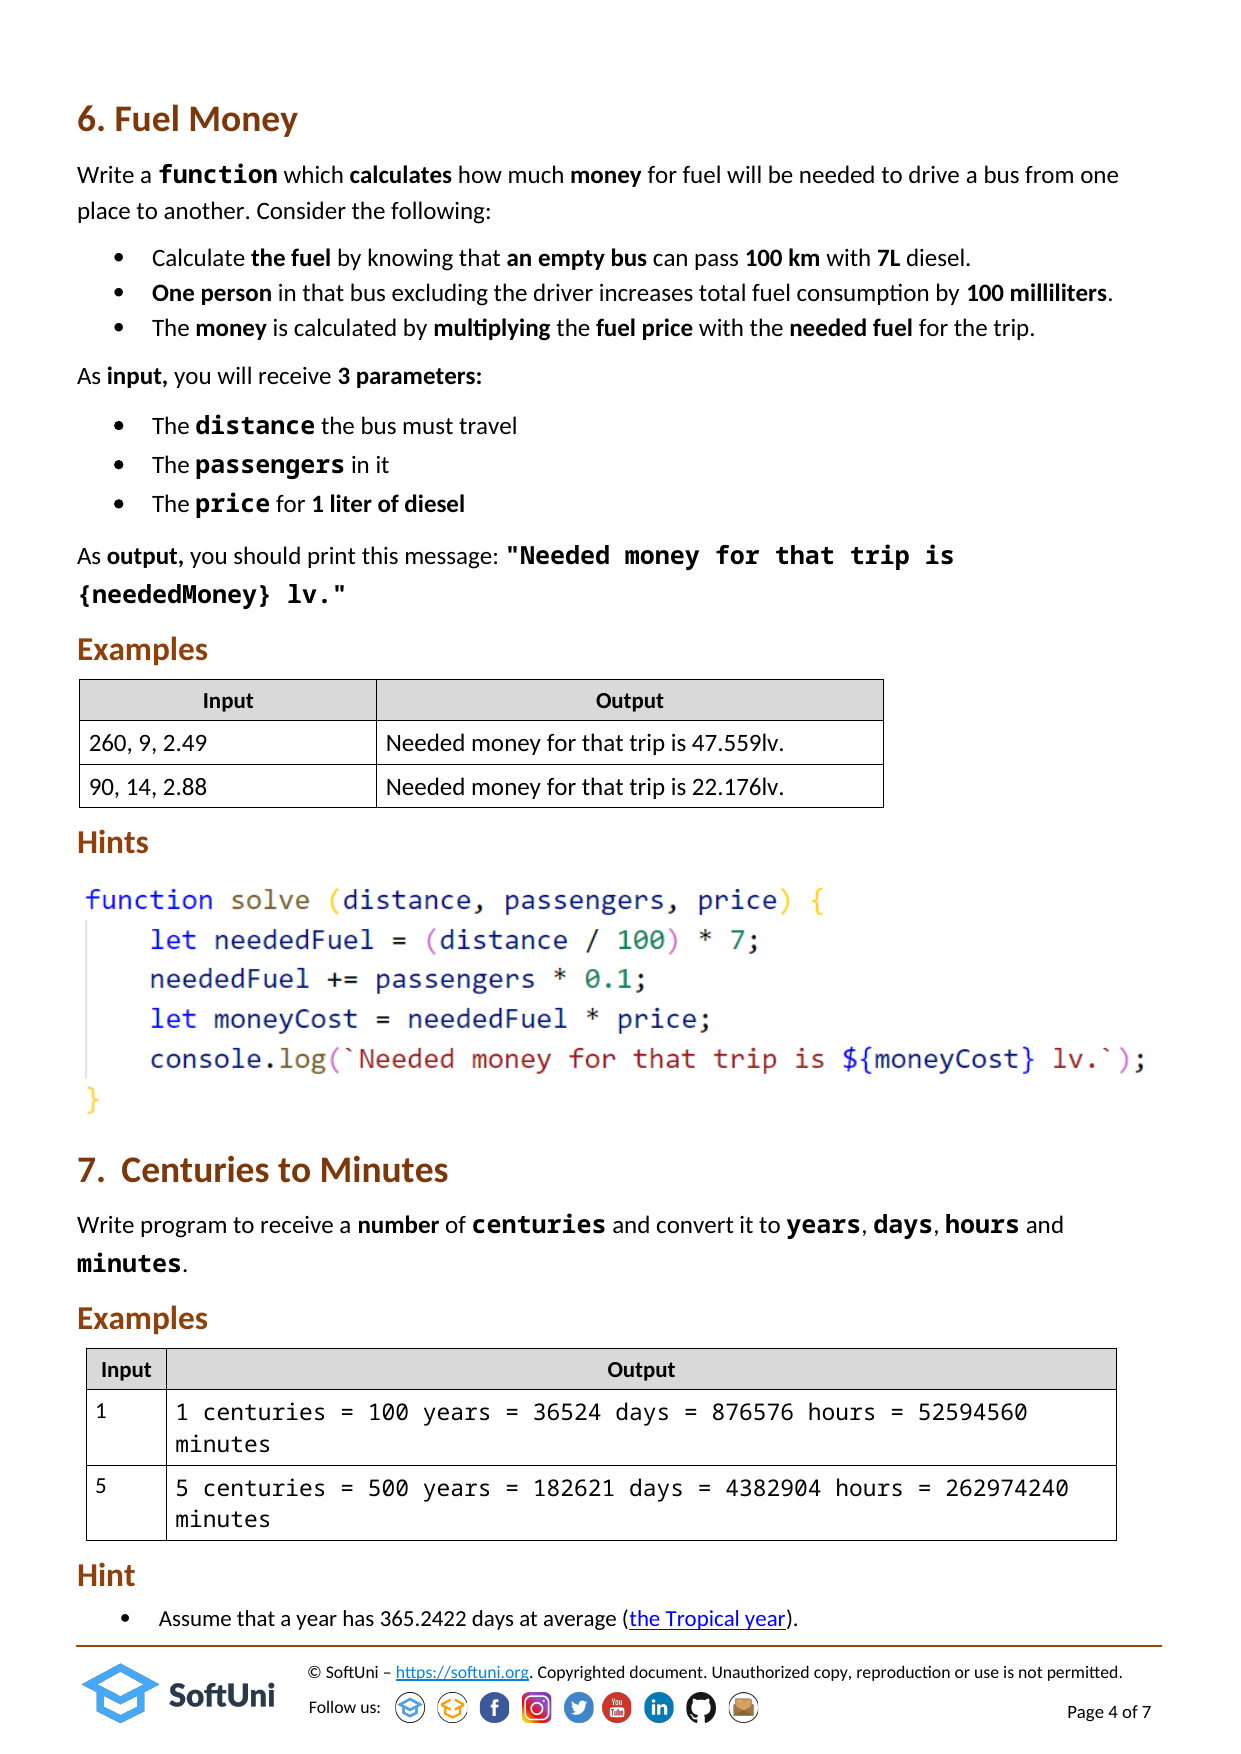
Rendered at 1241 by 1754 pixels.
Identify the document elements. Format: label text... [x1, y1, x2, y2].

text Examples [77, 1297, 1163, 1338]
list The price for 1 liter of diesel [114, 486, 1163, 520]
picture [665, 1692, 674, 1701]
table_cell 1 centuries = 100 years = 36524 days = 876576 hours = 52594560 minutes [167, 1390, 1116, 1465]
picture [665, 1714, 674, 1723]
table_cell 260, 9, 2.49 [80, 721, 376, 764]
list One person in that bus excluding the driver increases total fuel consumption by 100 milliliters. [114, 277, 1163, 308]
subtitle Hints [77, 821, 1163, 861]
table_header Input [87, 1349, 166, 1389]
list The money is calculated by multiplying the fuel price with the needed fuel for the trip. [114, 312, 1163, 343]
table_cell 5 [87, 1466, 166, 1540]
table_cell Needed money for that trip is 47.559lv. [377, 721, 883, 764]
list The passengers in it [114, 447, 1163, 481]
picture [75, 1658, 281, 1729]
table_cell 5 centuries = 500 years = 182621 days = 4382904 hours = 262974240 minutes [167, 1466, 1116, 1540]
subtitle Fuel Money [77, 95, 1163, 141]
picture [644, 1714, 653, 1723]
table_cell 90, 14, 2.88 [80, 765, 376, 807]
list Assume that a year has 365.2422 days at average (the Tropical year). [121, 1604, 1163, 1633]
list The distance the bus must travel [114, 407, 1163, 442]
picture [658, 1705, 667, 1714]
picture [395, 1692, 425, 1723]
text Hint [77, 1554, 1163, 1594]
picture [437, 1692, 468, 1723]
table_header Output [377, 680, 883, 720]
picture [76, 875, 1164, 1121]
picture [564, 1692, 594, 1723]
picture [602, 1692, 632, 1723]
text As input, you will receive 3 parameters: [77, 360, 1163, 391]
picture [479, 1692, 510, 1723]
picture [686, 1692, 716, 1723]
text Write a function which calculates how much money for fuel will be needed to drive а bus from one place to another. Consider the following: [77, 156, 1163, 226]
text As output, you should print this message: "Needed money for that trip is {neededMoney} lv." [77, 537, 1163, 611]
subtitle Centuries to Minutes [77, 1146, 1163, 1191]
picture [728, 1692, 759, 1723]
subtitle Examples [77, 628, 1163, 669]
picture [522, 1692, 552, 1723]
text Write program to receive a number of centuries and convert it to years, days, hours and minutes. [77, 1207, 1163, 1280]
table_header Output [167, 1349, 1116, 1389]
picture [644, 1692, 653, 1701]
table_header Input [80, 680, 376, 720]
table_cell Needed money for that trip is 22.176lv. [377, 765, 883, 807]
table_cell 1 [87, 1390, 166, 1465]
list Calculate the fuel by knowing that an empty bus can pass 100 km with 7L diesel. [114, 242, 1163, 273]
